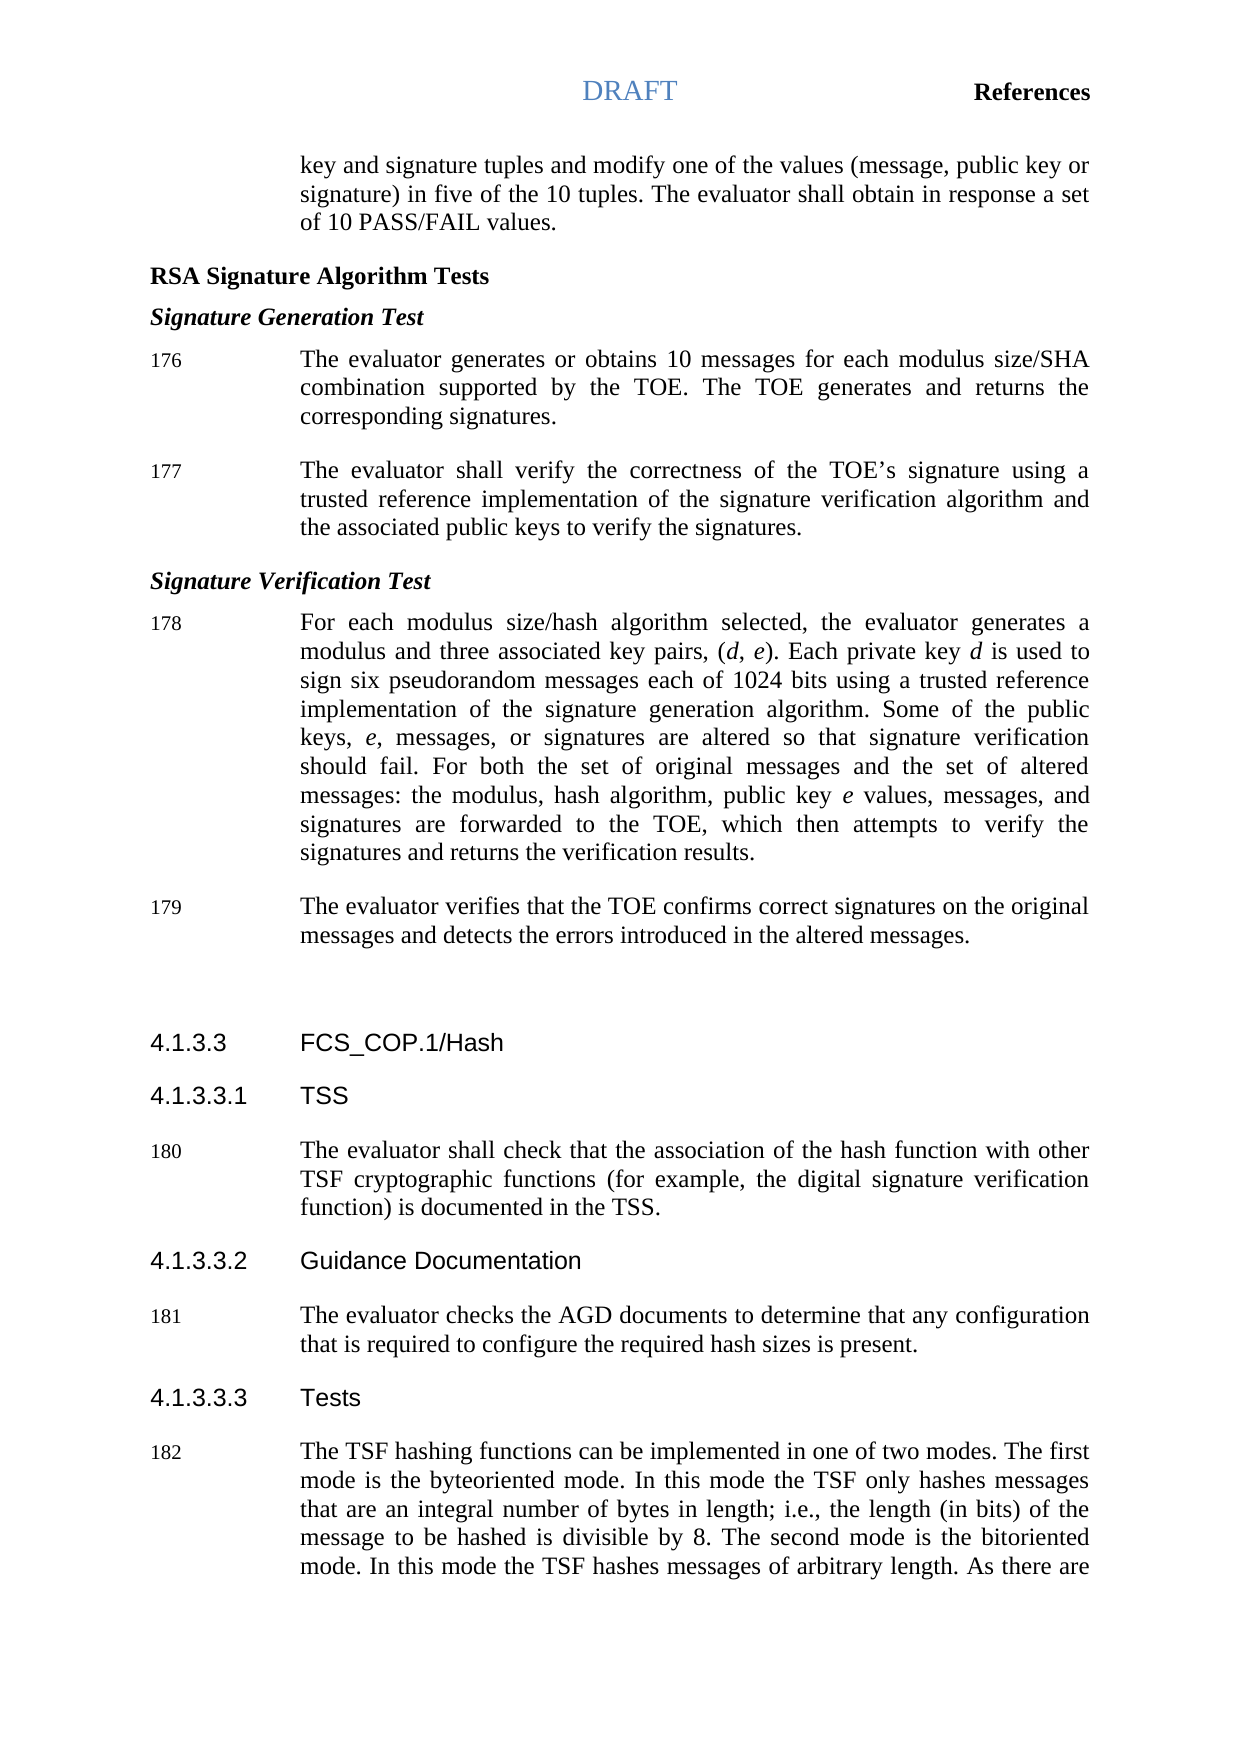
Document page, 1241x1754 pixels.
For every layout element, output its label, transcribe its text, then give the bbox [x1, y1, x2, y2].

list The evaluator shall verify the correctness of the TOE’s signature using a trusted reference implementation of the signature verification algorithm and the associated public keys to verify the signatures. [150, 455, 1090, 541]
text Signature Verification Test [150, 566, 1090, 595]
subtitle FCS_COP.1/Hash [150, 1027, 1090, 1056]
list The evaluator checks the AGD documents to determine that any configuration that is required to configure the required hash sizes is present. [150, 1300, 1090, 1357]
list The evaluator generates or obtains 10 messages for each modulus size/SHA combination supported by the TOE. The TOE generates and returns the corresponding signatures. [150, 344, 1090, 430]
list The evaluator verifies that the TOE confirms correct signatures on the original messages and detects the errors introduced in the altered messages. [150, 891, 1090, 949]
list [150, 150, 1090, 236]
subtitle TSS [150, 1081, 1090, 1110]
list The evaluator shall check that the association of the hash function with other TSF cryptographic functions (for example, the digital signature verification function) is documented in the TSS. [150, 1135, 1090, 1221]
text Signature Generation Test [150, 302, 1090, 331]
subtitle Tests [150, 1382, 1090, 1411]
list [150, 1436, 1090, 1580]
list For each modulus size/hash algorithm selected, the evaluator generates a modulus and three associated key pairs, (d, e). Each private key d is used to sign six pseudorandom messages each of 1024 bits using a trusted reference implementation of the signature generation algorithm. Some of the public keys, e, messages, or signatures are altered so that signature verification should fail. For both the set of original messages and the set of altered messages: the modulus, hash algorithm, public key e values, messages, and signatures are forwarded to the TOE, which then attempts to verify the signatures and returns the verification results. [150, 607, 1090, 866]
subtitle Guidance Documentation [150, 1246, 1090, 1275]
text RSA Signature Algorithm Tests [150, 261, 1090, 290]
